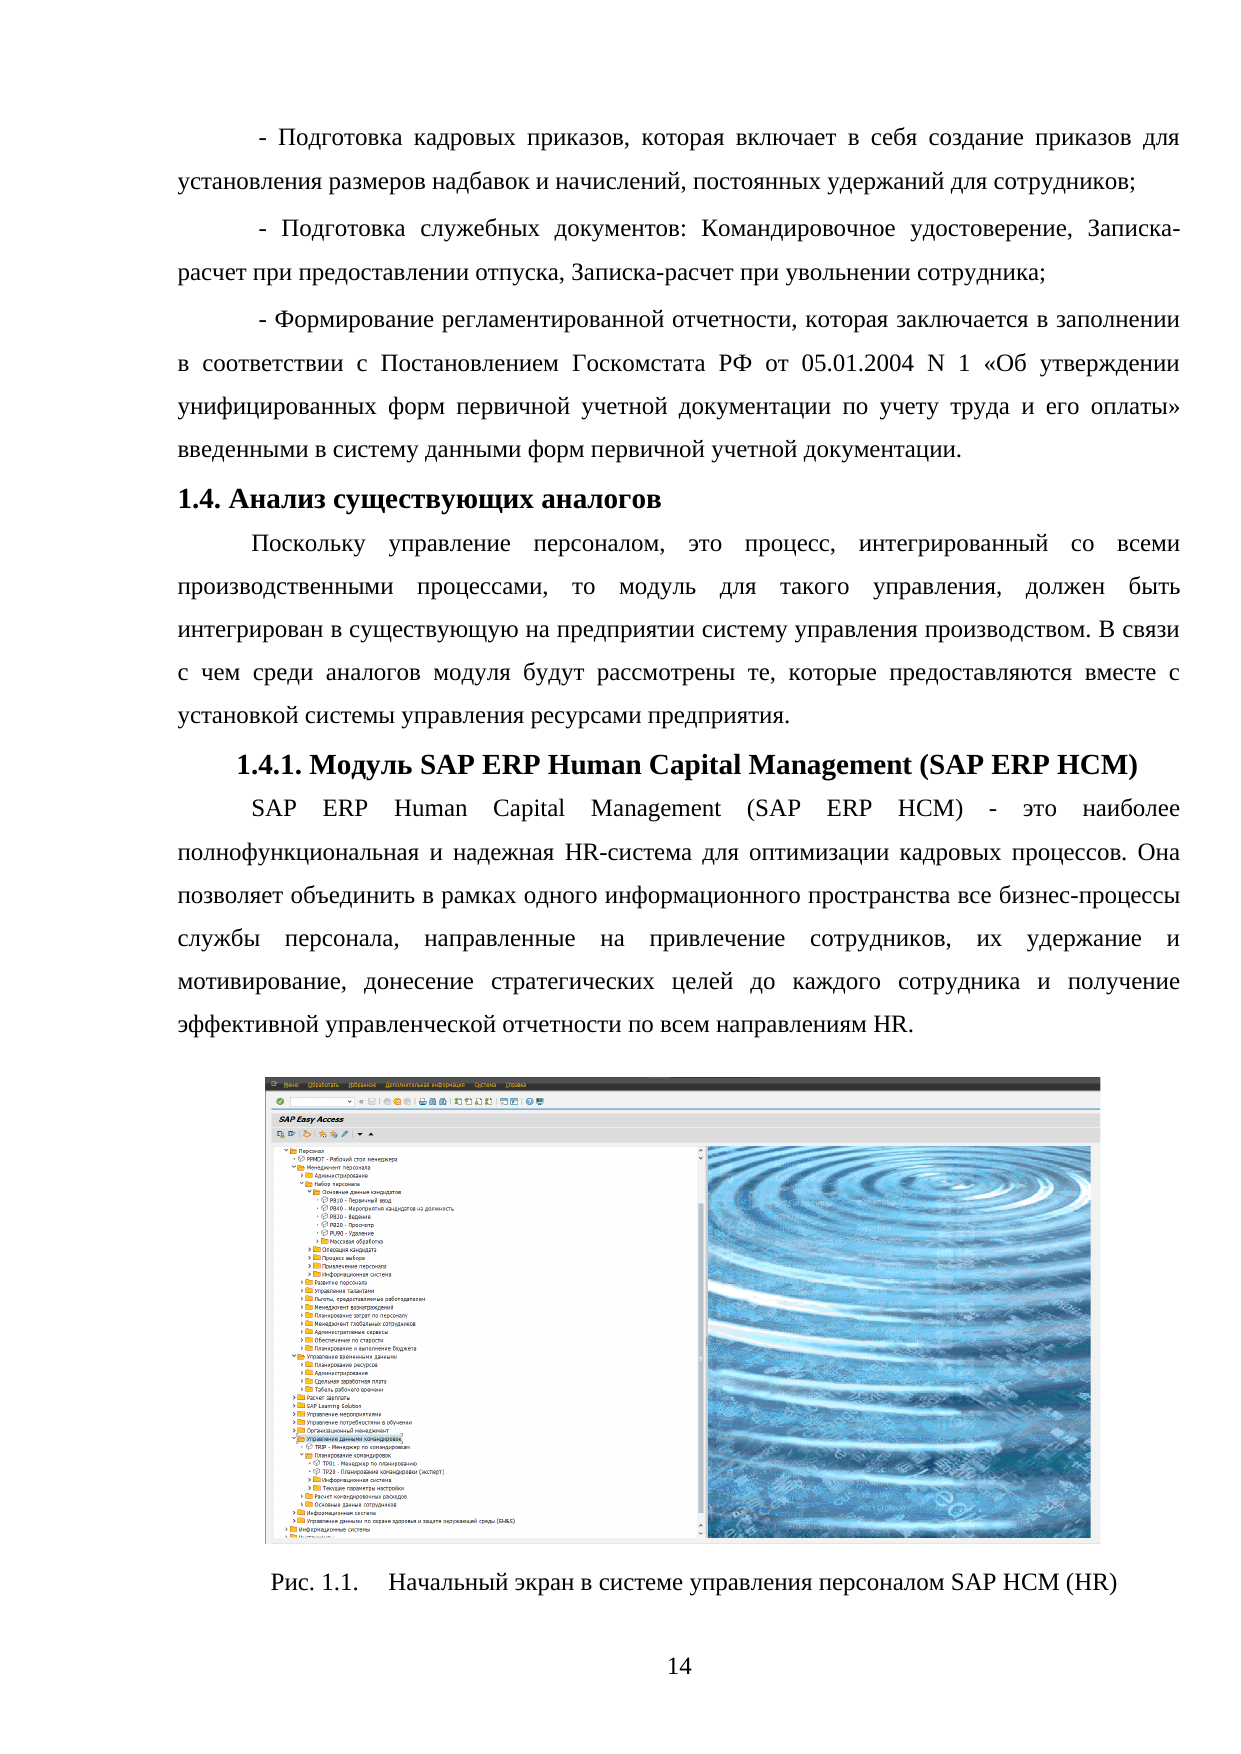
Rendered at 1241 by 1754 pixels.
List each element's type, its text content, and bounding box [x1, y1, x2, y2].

text Начальный экран в системе управления персоналом SAP HCM (HR) [177, 1567, 1181, 1595]
text Поскольку управление персоналом, это процесс, интегрированный со всеми производственными процессами, то модуль для такого управления, должен быть интегрирован в существующую на предприятии систему управления производством. В связи с чем среди аналогов модуля будут рассмотрены те, которые предоставляются вместе с установкой системы управления ресурсами предприятия. [177, 528, 1181, 729]
picture [265, 1077, 1101, 1544]
text - Подготовка служебных документов: Командировочное удостоверение, Записка-расчет при предоставлении отпуска, Записка-расчет при увольнении сотрудника; [177, 209, 1181, 286]
text SAP ERP Human Capital Management (SAP ERP HCM) - это наиболее полнофункциональная и надежная HR-система для оптимизации кадровых процессов. Она позволяет объединить в рамках одного информационного пространства все бизнес-процессы службы персонала, направленные на привлечение сотрудников, их удержание и мотивирование, донесение стратегических целей до каждого сотрудника и получение эффективной управленческой отчетности по всем направлениям HR. [177, 793, 1181, 1038]
text Модуль SAP ERP Human Capital Management (SAP ERP HCM) [162, 747, 1181, 781]
text - Подготовка кадровых приказов, которая включает в себя создание приказов для установления размеров надбавок и начислений, постоянных удержаний для сотрудников; [177, 118, 1181, 195]
text - Формирование регламентированной отчетности, которая заключается в заполнении в соответствии с Постановлением Госкомстата РФ от 05.01.2004 N 1 «Об утверждении унифицированных форм первичной учетной документации по учету труда и его оплаты» введенными в систему данными форм первичной учетной документации. [177, 300, 1181, 463]
text Анализ существующих аналогов [177, 482, 1181, 515]
